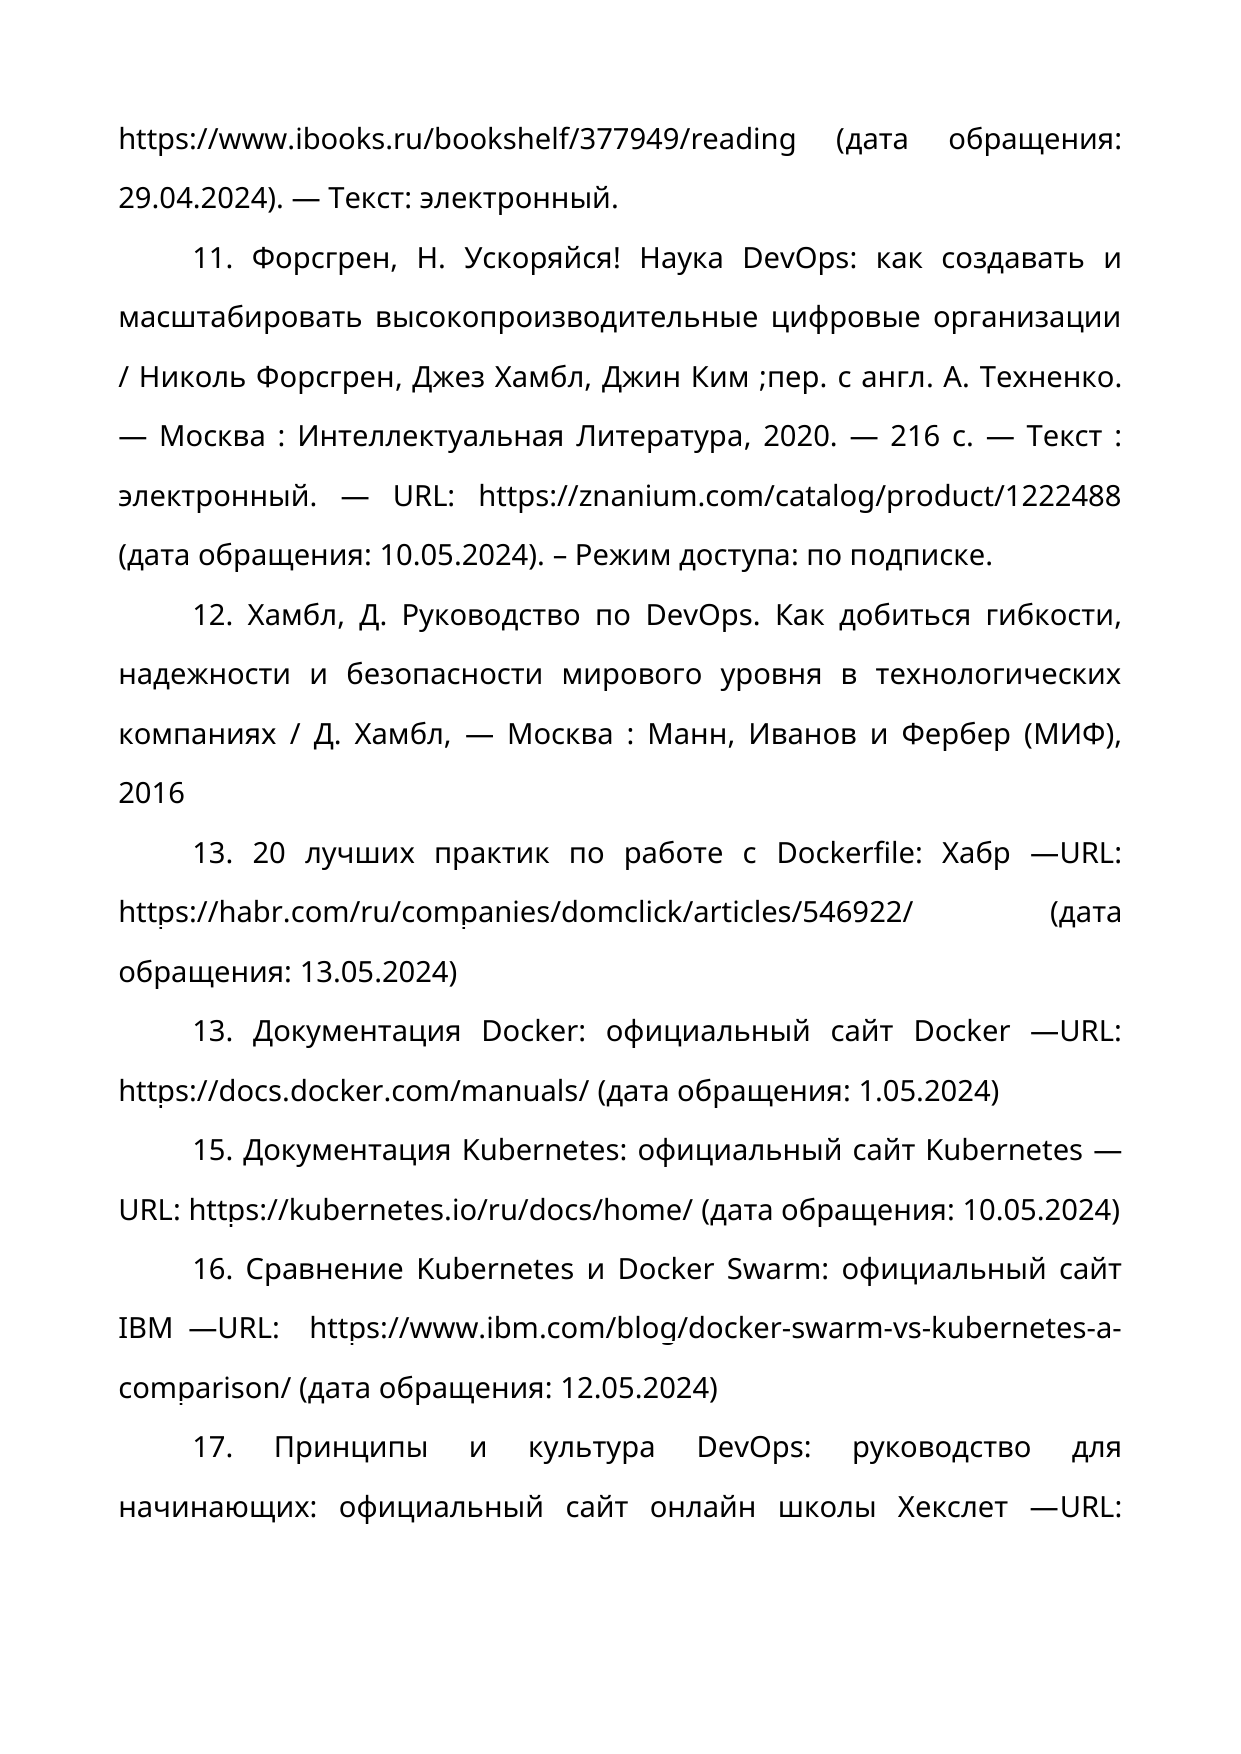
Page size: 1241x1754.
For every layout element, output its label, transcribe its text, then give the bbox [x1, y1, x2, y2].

text 11. Форсгрен, Н. Ускоряйся! Наука DevOps: как создавать и масштабировать высокопроизводительные цифровые организации / Николь Форсгрен, Джез Хамбл, Джин Ким ;пер. с англ. А. Техненко. — Москва : Интеллектуальная Литература, 2020. — 216 с. — Текст : электронный. — URL: https://znanium.com/catalog/product/1222488 (дата обращения: 10.05.2024). – Режим доступа: по подписке. [118, 237, 1122, 574]
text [118, 118, 1122, 217]
text 13. 20 лучших практик по работе с Dockerfile: Хабр —URL: https://habr.com/ru/companies/domclick/articles/546922/ (дата обращения: 13.05.2024) [118, 832, 1122, 991]
text 13. Документация Docker: официальный сайт Docker —URL: https://docs.docker.com/manuals/ (дата обращения: 1.05.2024) [118, 1010, 1122, 1109]
text 15. Документация Kubernetes: официальный сайт Kubernetes —URL: https://kubernetes.io/ru/docs/home/ (дата обращения: 10.05.2024) [118, 1129, 1122, 1228]
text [118, 1427, 1122, 1526]
text 12. Хамбл, Д. Руководство по DevOps. Как добиться гибкости, надежности и безопасности мирового уровня в технологических компаниях / Д. Хамбл, — Москва : Манн, Иванов и Фербер (МИФ), 2016 [118, 594, 1122, 812]
text 16. Сравнение Kubernetes и Docker Swarm: официальный сайт IBM —URL: https://www.ibm.com/blog/docker-swarm-vs-kubernetes-a-comparison/ (дата обращения: 12.05.2024) [118, 1248, 1122, 1407]
